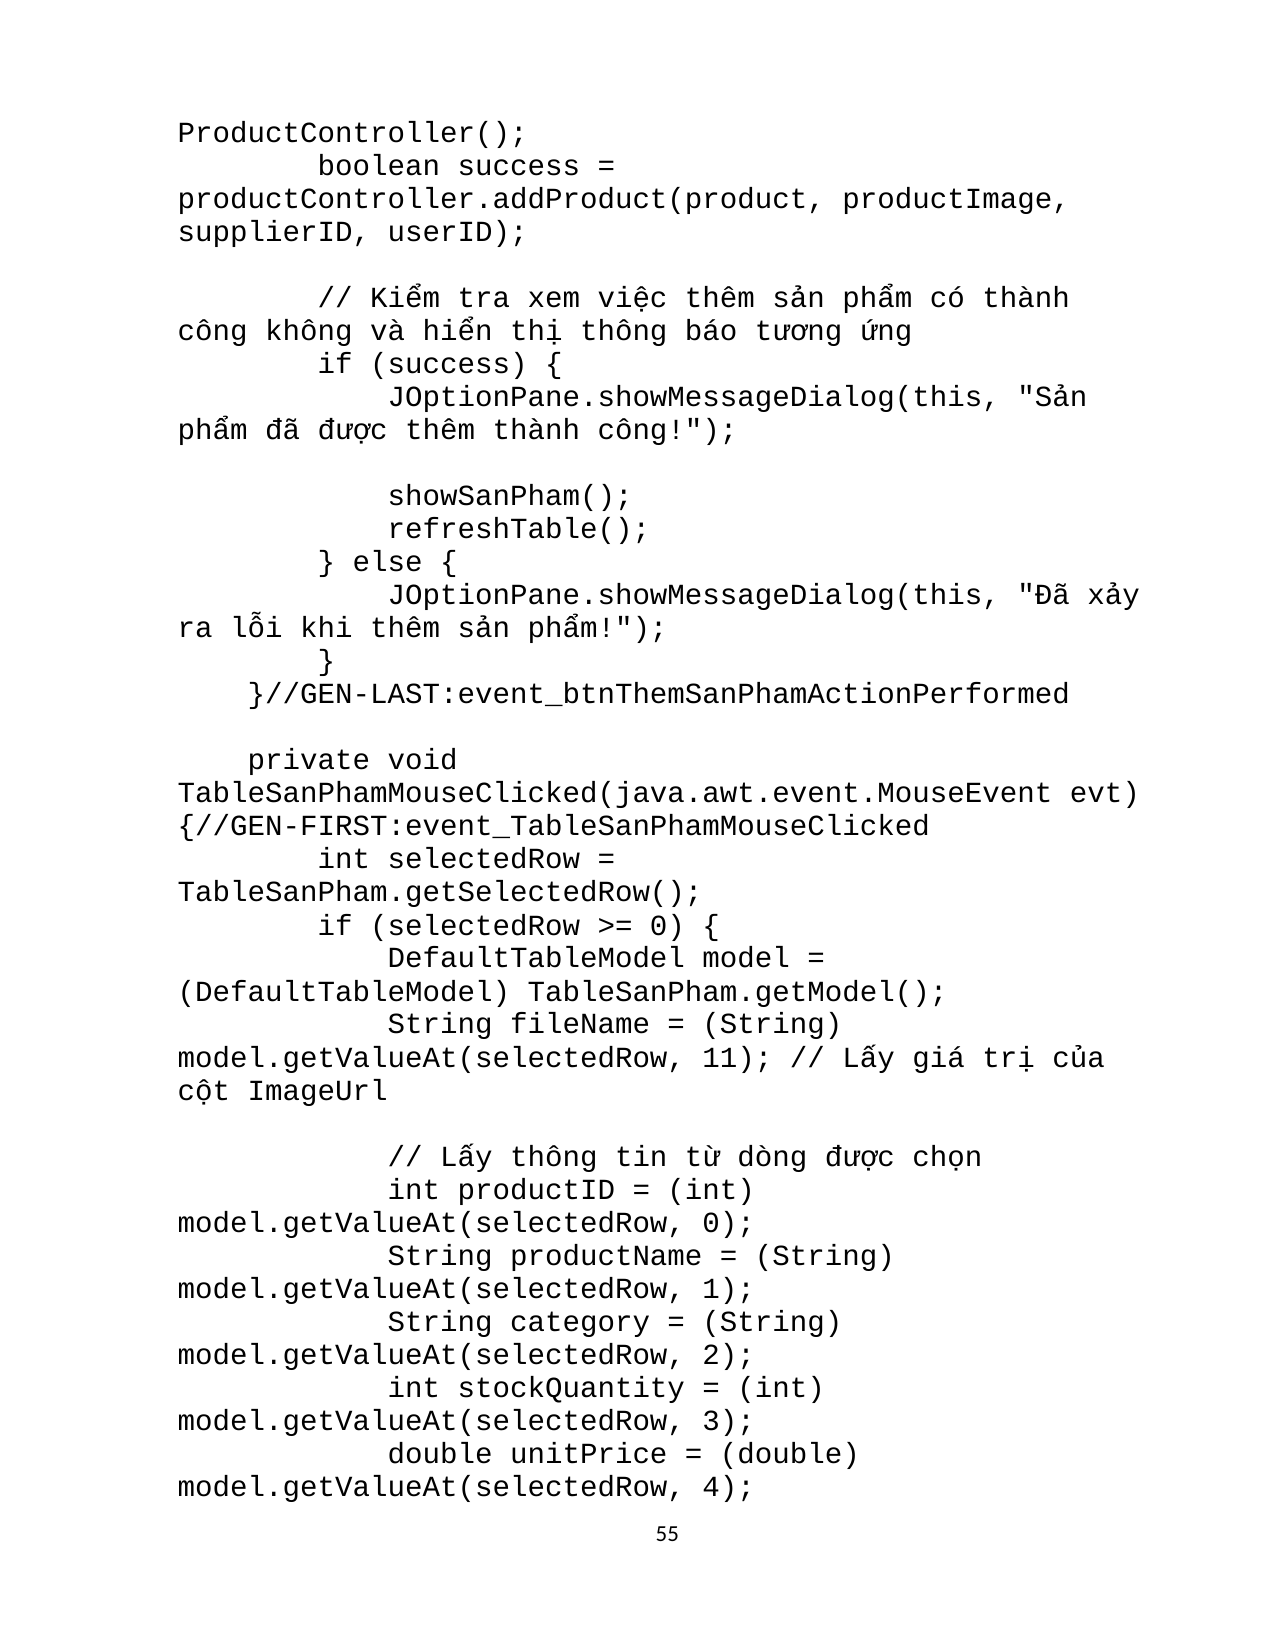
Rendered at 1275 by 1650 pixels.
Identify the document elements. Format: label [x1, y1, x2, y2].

text [177, 118, 1157, 1505]
